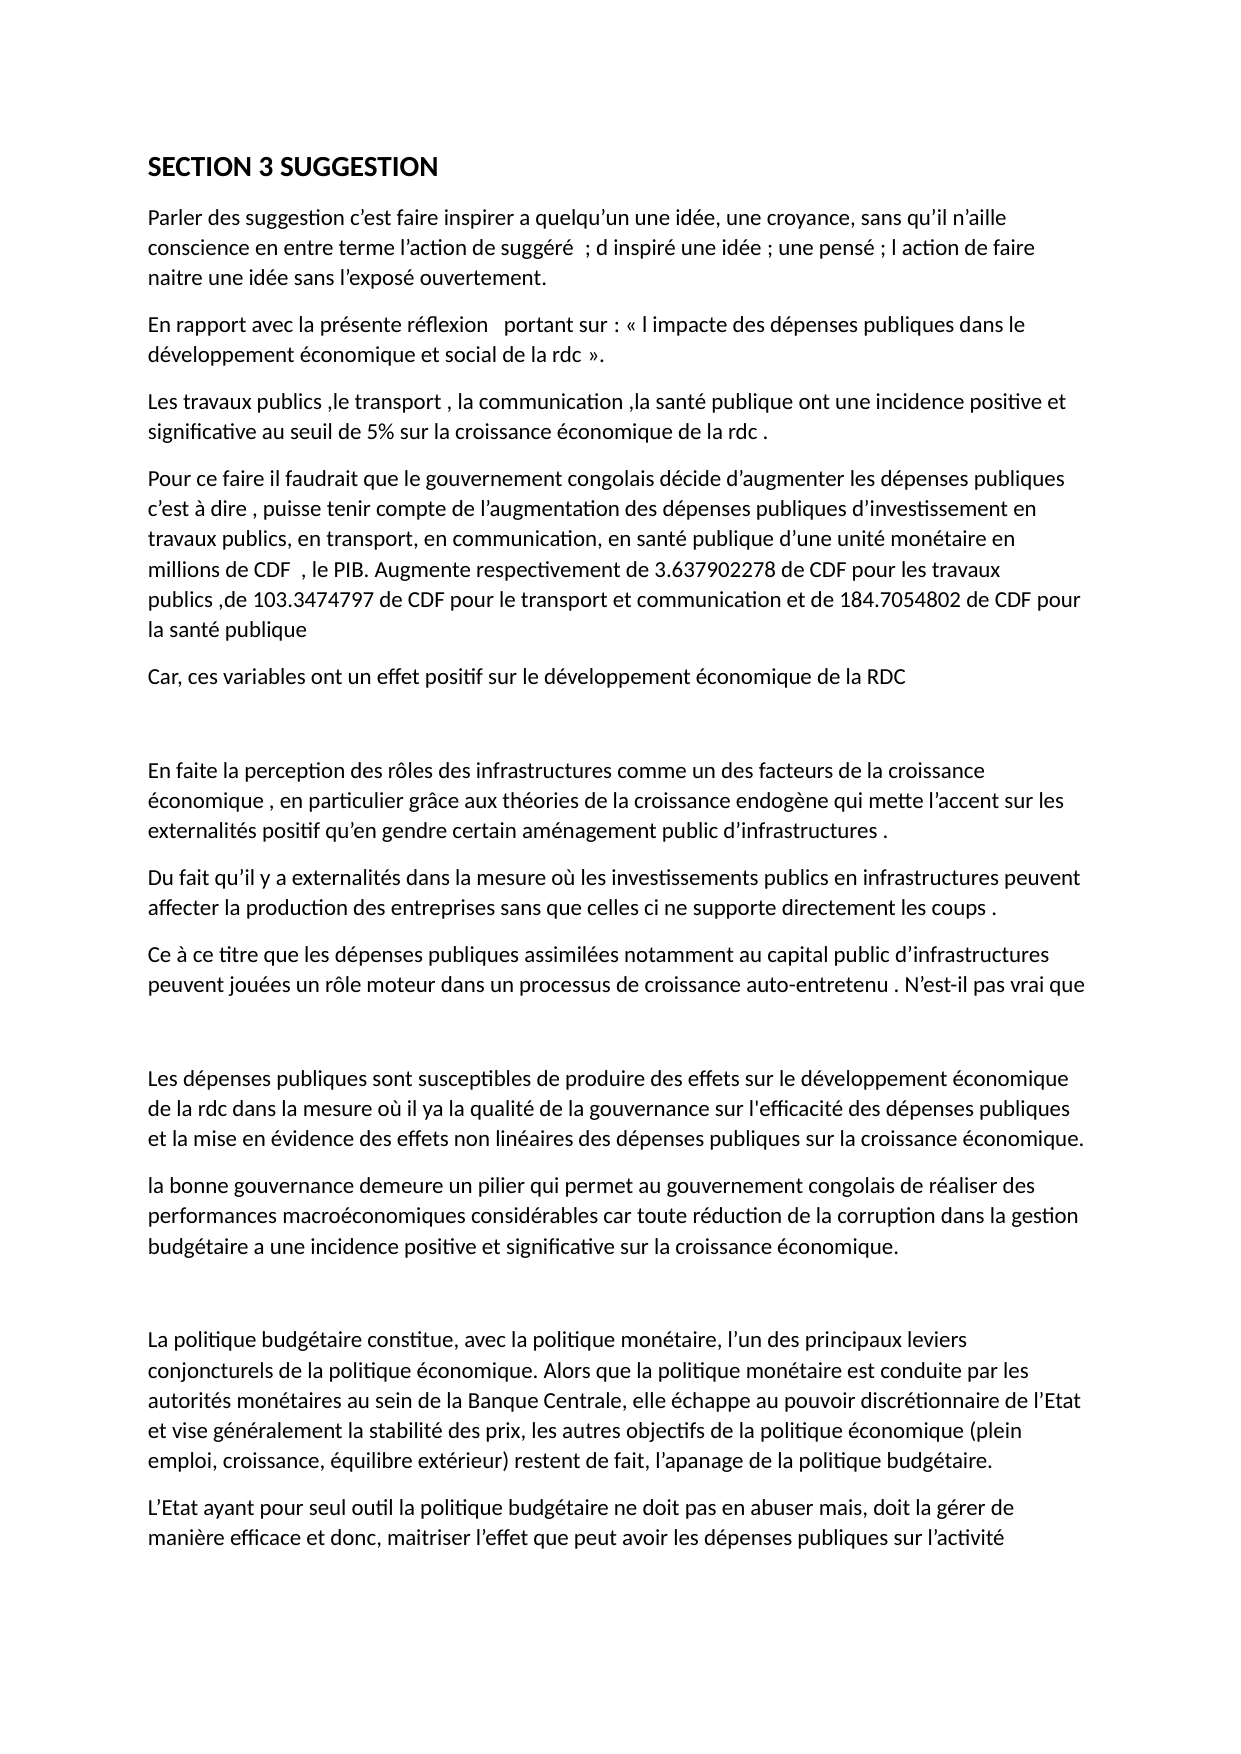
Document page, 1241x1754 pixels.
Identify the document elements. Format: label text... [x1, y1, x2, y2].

text Parler des suggestion c’est faire inspirer a quelqu’un une idée, une croyance, sans qu’il n’aille conscience en entre terme l’action de suggéré ; d inspiré une idée ; une pensé ; l action de faire naitre une idée sans l’exposé ouvertement. [148, 203, 1093, 291]
text la bonne gouvernance demeure un pilier qui permet au gouvernement congolais de réaliser des performances macroéconomiques considérables car toute réduction de la corruption dans la gestion budgétaire a une incidence positive et significative sur la croissance économique. [148, 1171, 1093, 1260]
text En faite la perception des rôles des infrastructures comme un des facteurs de la croissance économique , en particulier grâce aux théories de la croissance endogène qui mette l’accent sur les externalités positif qu’en gendre certain aménagement public d’infrastructures . [148, 756, 1093, 844]
text La politique budgétaire constitue, avec la politique monétaire, l’un des principaux leviers conjoncturels de la politique économique. Alors que la politique monétaire est conduite par les autorités monétaires au sein de la Banque Centrale, elle échappe au pouvoir discrétionnaire de l’Etat et vise généralement la stabilité des prix, les autres objectifs de la politique économique (plein emploi, croissance, équilibre extérieur) restent de fait, l’apanage de la politique budgétaire. [148, 1326, 1093, 1474]
text Les dépenses publiques sont susceptibles de produire des effets sur le développement économique de la rdc dans la mesure où il ya la qualité de la gouvernance sur l'efficacité des dépenses publiques et la mise en évidence des effets non linéaires des dépenses publiques sur la croissance économique. [148, 1064, 1093, 1153]
text Car, ces variables ont un effet positif sur le développement économique de la RDC [148, 662, 1093, 690]
text SECTION 3 SUGGESTION [148, 148, 1093, 183]
text Ce à ce titre que les dépenses publiques assimilées notamment au capital public d’infrastructures peuvent jouées un rôle moteur dans un processus de croissance auto-entretenu . N’est-il pas vrai que [148, 940, 1093, 998]
text Du fait qu’il y a externalités dans la mesure où les investissements publics en infrastructures peuvent affecter la production des entreprises sans que celles ci ne supporte directement les coups . [148, 863, 1093, 921]
text En rapport avec la présente réflexion portant sur : « l impacte des dépenses publiques dans le développement économique et social de la rdc ». [148, 310, 1093, 368]
text Les travaux publics ,le transport , la communication ,la santé publique ont une incidence positive et significative au seuil de 5% sur la croissance économique de la rdc . [148, 387, 1093, 445]
text Pour ce faire il faudrait que le gouvernement congolais décide d’augmenter les dépenses publiques c’est à dire , puisse tenir compte de l’augmentation des dépenses publiques d’investissement en travaux publics, en transport, en communication, en santé publique d’une unité monétaire en millions de CDF , le PIB. Augmente respectivement de 3.637902278 de CDF pour les travaux publics ,de 103.3474797 de CDF pour le transport et communication et de 184.7054802 de CDF pour la santé publique [148, 464, 1093, 643]
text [148, 1493, 1093, 1552]
